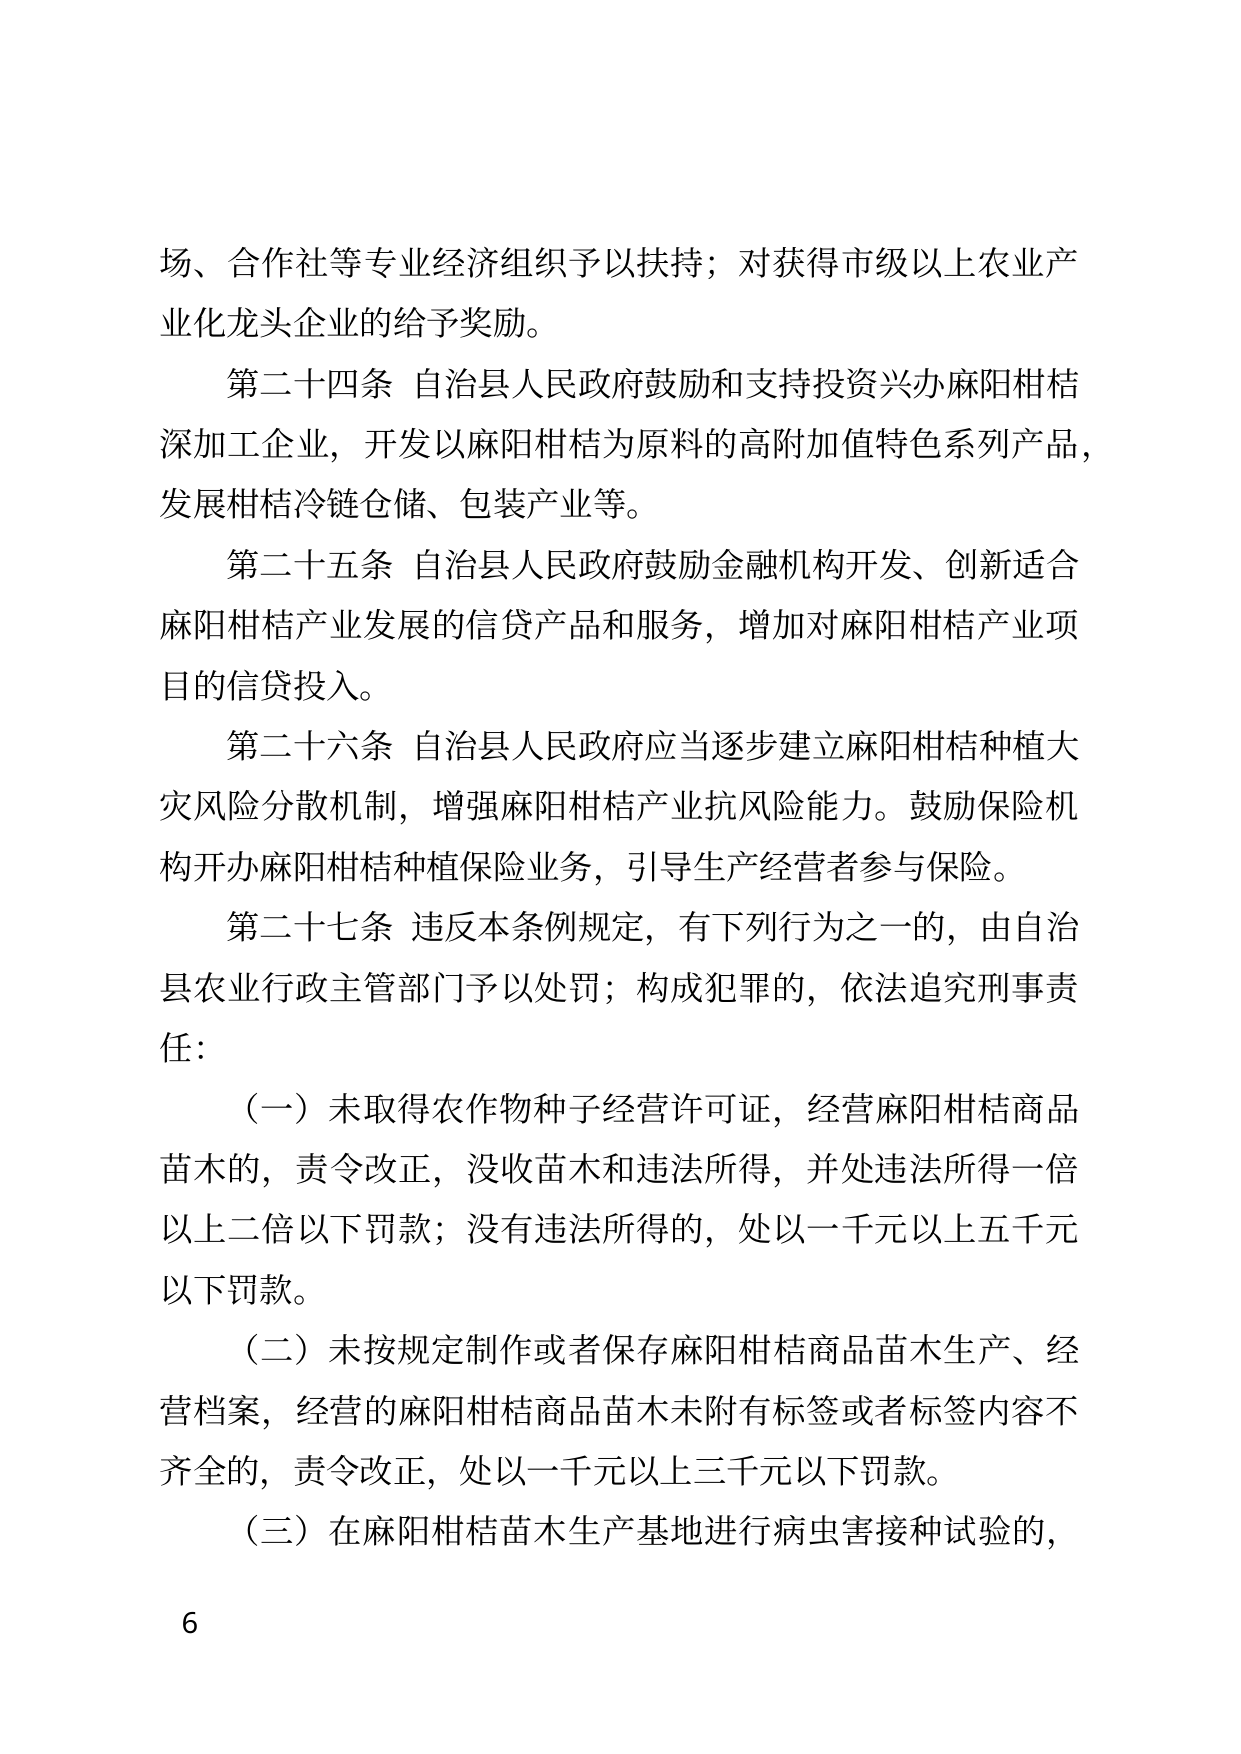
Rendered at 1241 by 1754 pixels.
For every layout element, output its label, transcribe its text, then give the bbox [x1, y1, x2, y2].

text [159, 1493, 1081, 1553]
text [159, 224, 1081, 345]
text 第二十五条 自治县人民政府鼓励金融机构开发、创新适合麻阳柑桔产业发展的信贷产品和服务，增加对麻阳柑桔产业项目的信贷投入。 [159, 526, 1081, 708]
text （二）未按规定制作或者保存麻阳柑桔商品苗木生产、经营档案，经营的麻阳柑桔商品苗木未附有标签或者标签内容不齐全的，责令改正，处以一千元以上三千元以下罚款。 [159, 1312, 1081, 1493]
text 第二十六条 自治县人民政府应当逐步建立麻阳柑桔种植大灾风险分散机制，增强麻阳柑桔产业抗风险能力。鼓励保险机构开办麻阳柑桔种植保险业务，引导生产经营者参与保险。 [159, 708, 1081, 889]
text 第二十七条 违反本条例规定，有下列行为之一的，由自治县农业行政主管部门予以处罚；构成犯罪的，依法追究刑事责任： [159, 889, 1081, 1070]
text （一）未取得农作物种子经营许可证，经营麻阳柑桔商品苗木的，责令改正，没收苗木和违法所得，并处违法所得一倍以上二倍以下罚款；没有违法所得的，处以一千元以上五千元以下罚款。 [159, 1070, 1081, 1312]
text 第二十四条 自治县人民政府鼓励和支持投资兴办麻阳柑桔深加工企业，开发以麻阳柑桔为原料的高附加值特色系列产品，发展柑桔冷链仓储、包装产业等。 [159, 345, 1081, 526]
